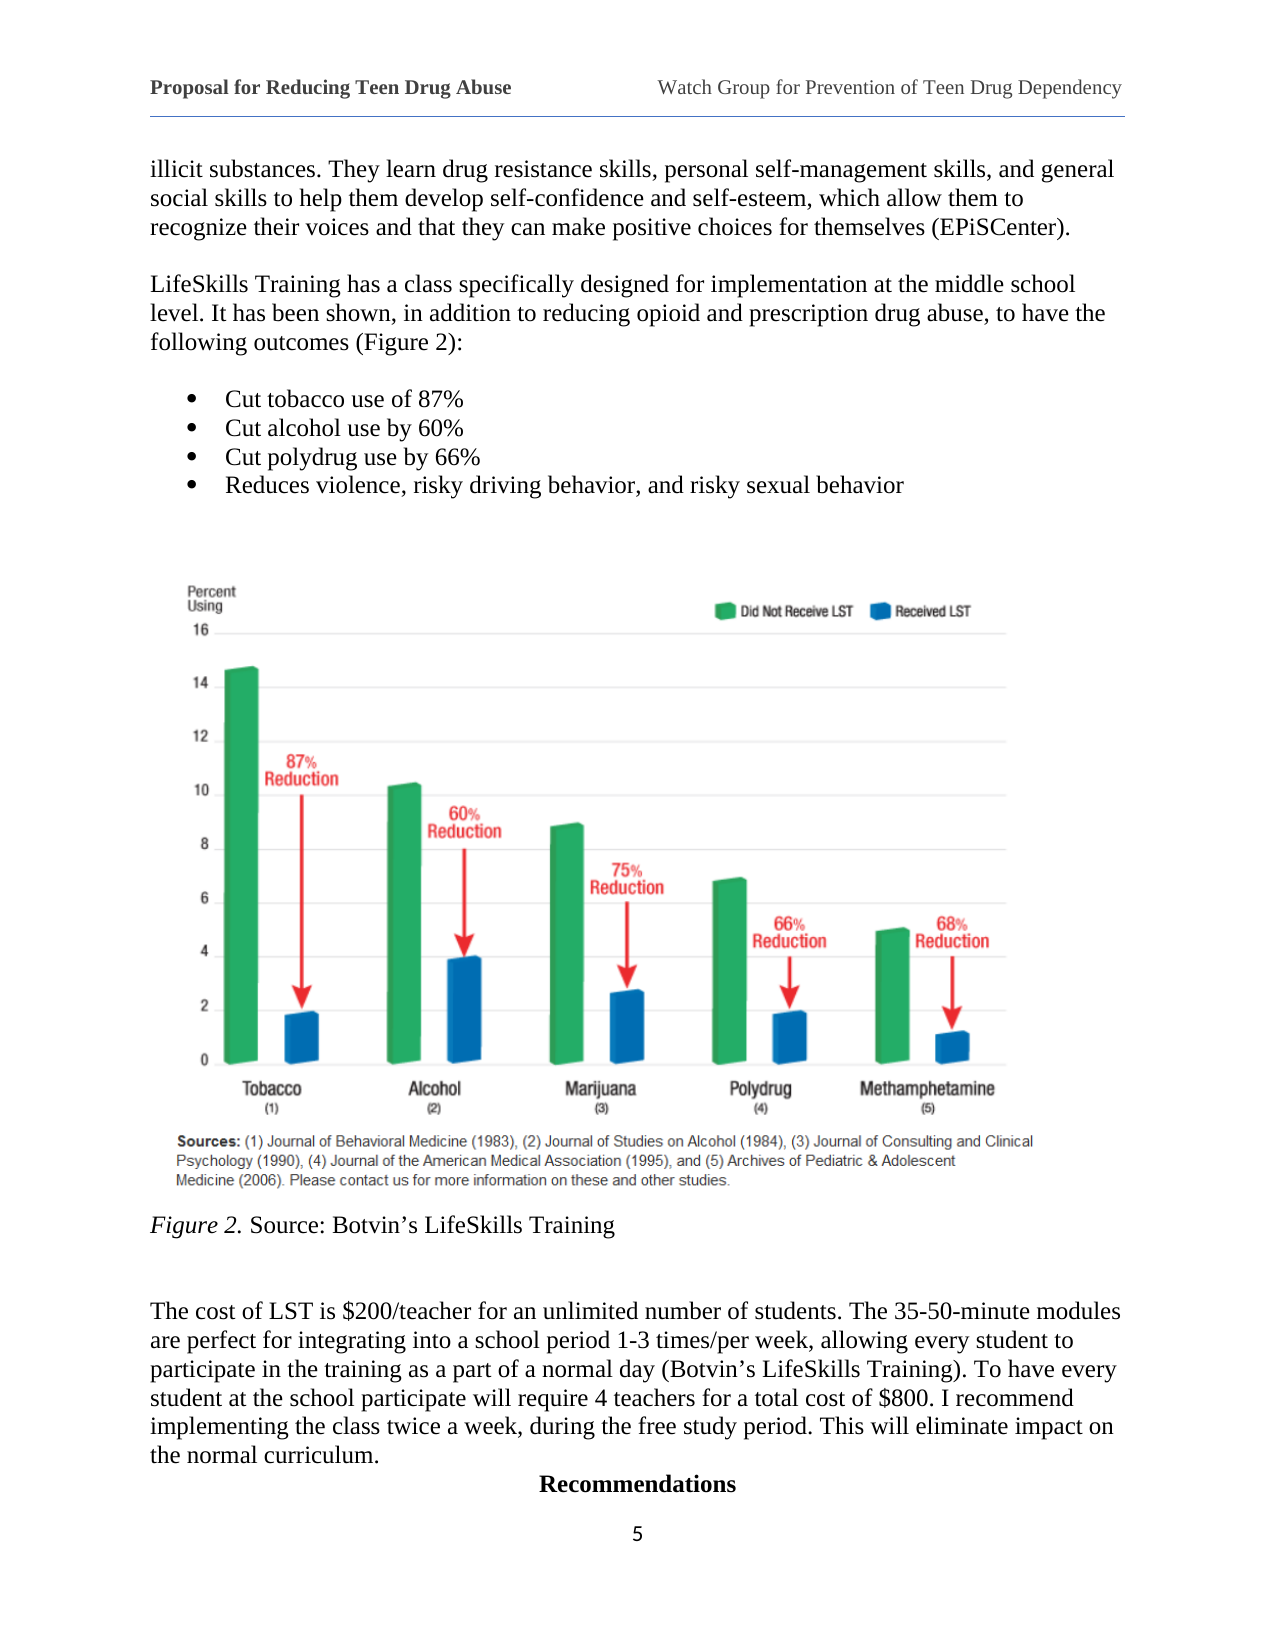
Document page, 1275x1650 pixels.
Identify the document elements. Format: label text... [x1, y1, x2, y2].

list Cut polydrug use by 66% [187, 442, 1125, 471]
text Figure 2. Source: Botvin’s LifeSkills Training [150, 1210, 1125, 1239]
list Reduces violence, risky driving behavior, and risky sexual behavior [187, 471, 1125, 499]
text Recommendations [150, 1469, 1125, 1498]
text LifeSkills Training has a class specifically designed for implementation at the middle school level. It has been shown, in addition to reducing opioid and prescription drug abuse, to have the following outcomes (Figure 2): [150, 269, 1125, 356]
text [150, 154, 1125, 241]
list Cut tobacco use of 87% [187, 384, 1125, 413]
list Cut alcohol use by 60% [187, 413, 1125, 442]
picture [150, 556, 1078, 1211]
text The cost of LST is $200/teacher for an unlimited number of students. The 35-50-minute modules are perfect for integrating into a school period 1-3 times/per week, allowing every student to participate in the training as a part of a normal day (Botvin’s LifeSkills Training). To have every student at the school participate will require 4 teachers for a total cost of $800. I recommend implementing the class twice a week, during the free study period. This will eliminate impact on the normal curriculum. [150, 1296, 1125, 1469]
